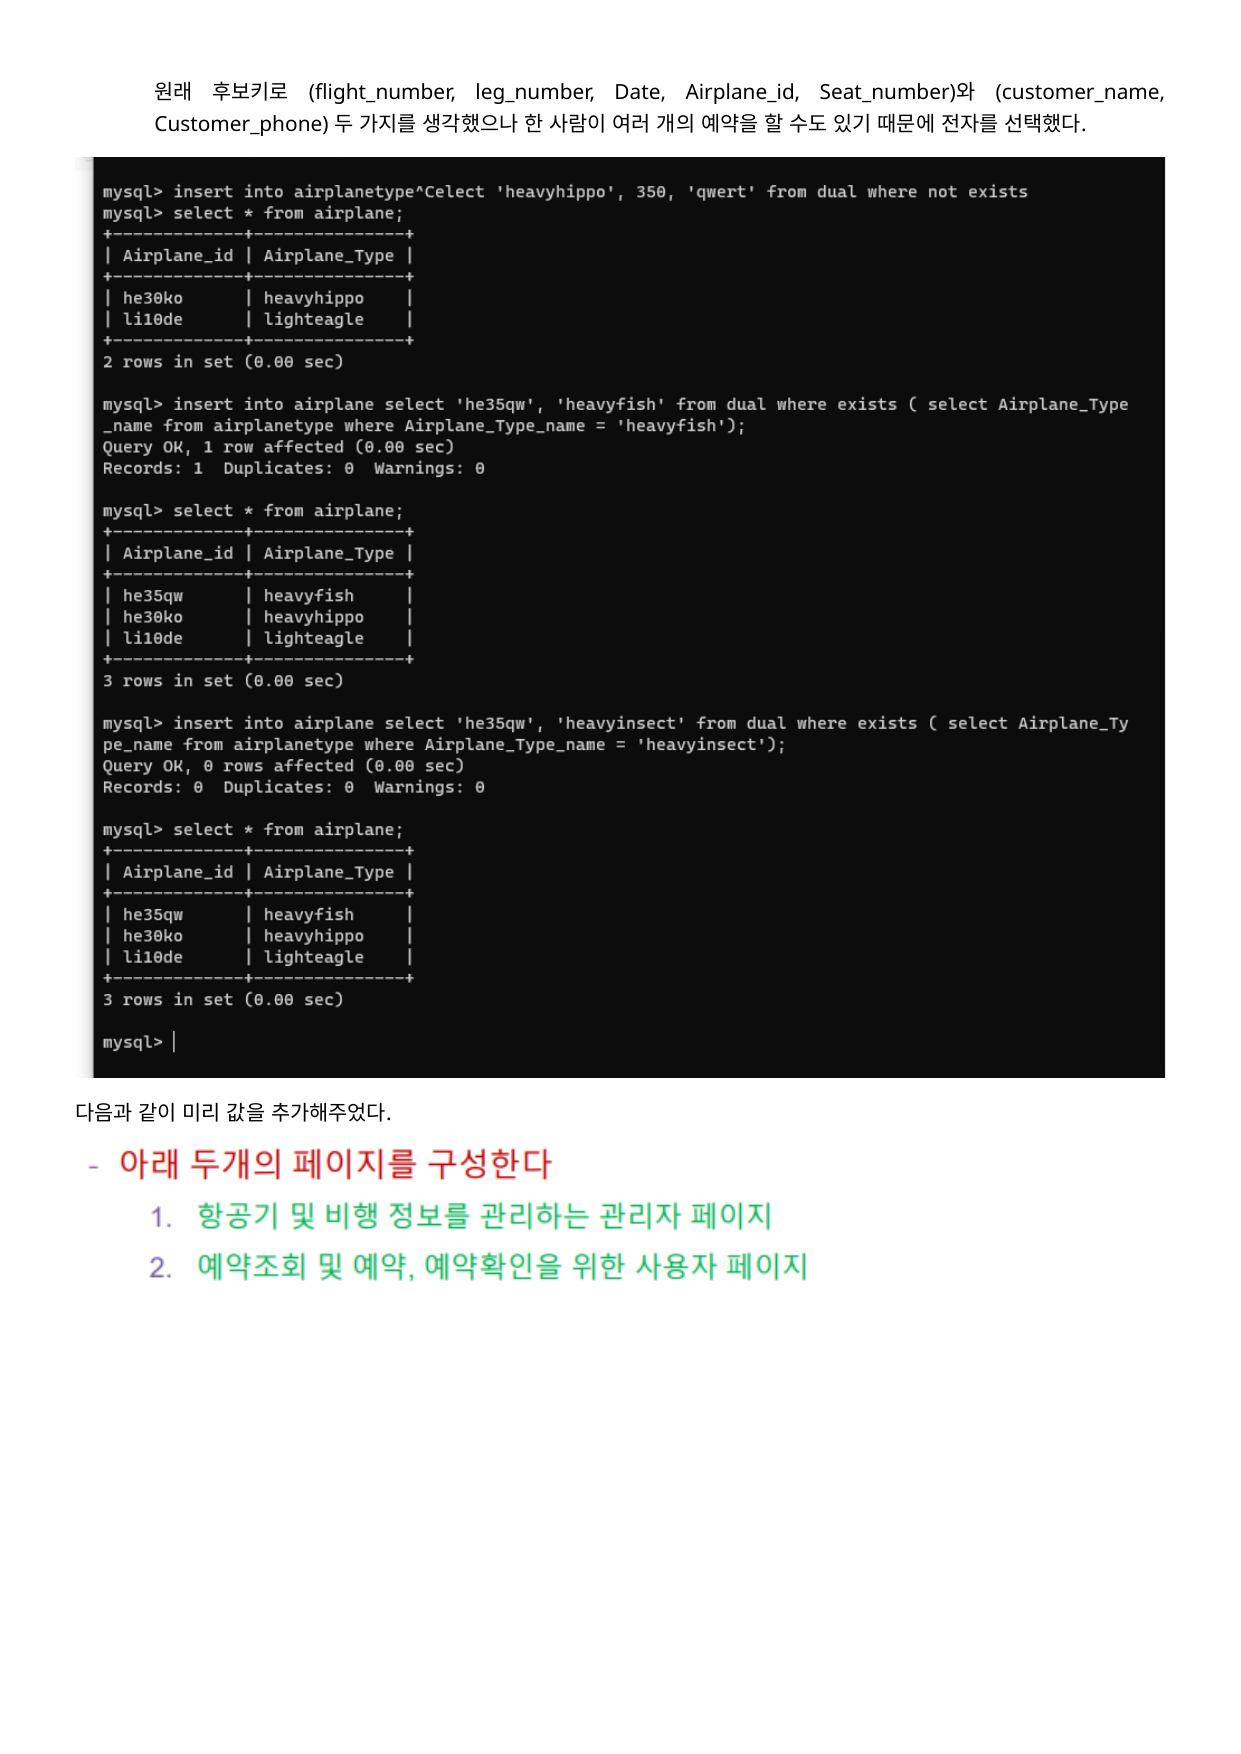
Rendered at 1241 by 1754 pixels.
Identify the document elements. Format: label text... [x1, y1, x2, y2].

picture [75, 157, 1166, 1078]
text 다음과 같이 미리 값을 추가해주었다. [75, 1096, 1165, 1127]
picture [75, 1145, 826, 1295]
list 원래 후보키로 (flight_number, leg_number, Date, Airplane_id, Seat_number)와 (customer_name, Customer_phone) 두 가지를 생각했으나 한 사람이 여러 개의 예약을 할 수도 있기 때문에 전자를 선택했다. [154, 75, 1165, 138]
